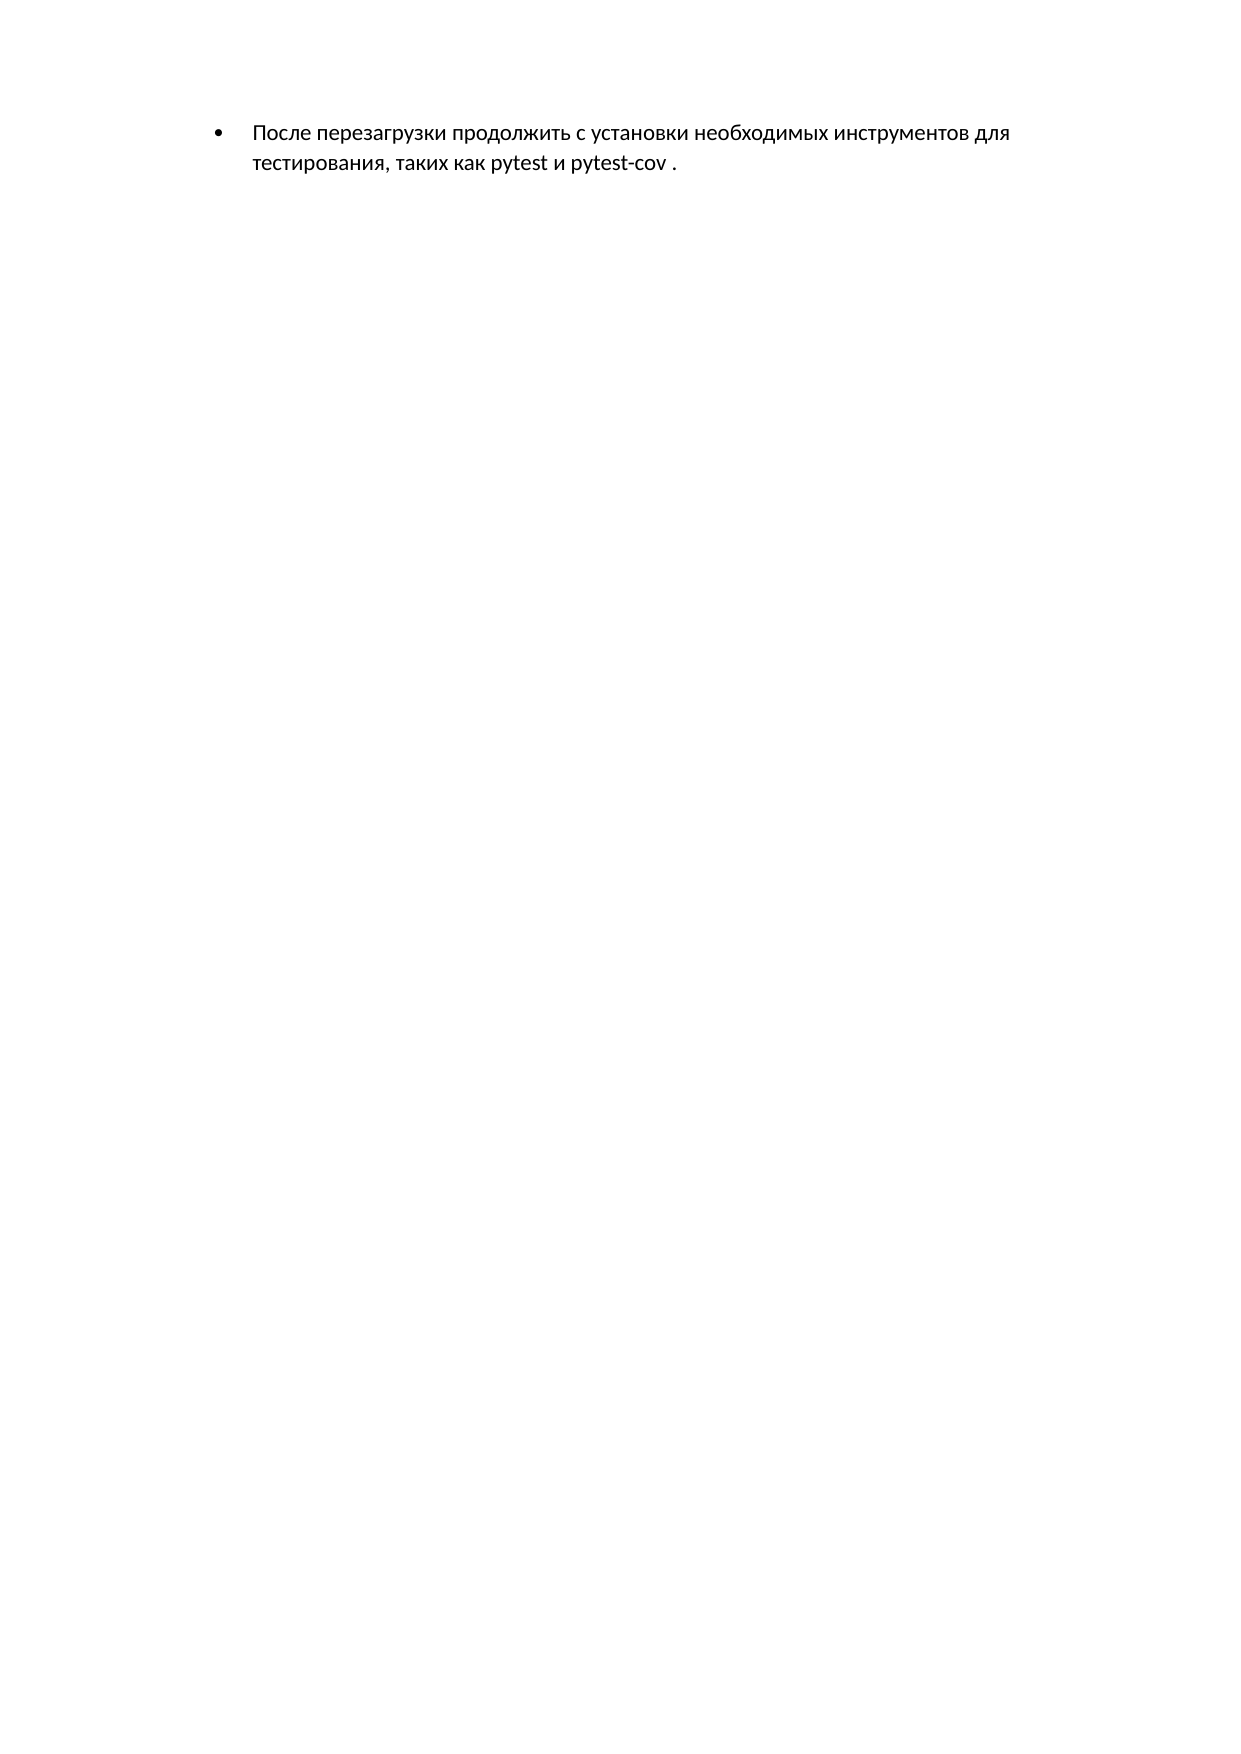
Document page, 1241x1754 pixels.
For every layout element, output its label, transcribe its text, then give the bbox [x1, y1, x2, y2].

list После перезагрузки продолжить с установки необходимых инструментов для тестирования, таких как pytest и pytest-cov . [215, 118, 1152, 176]
